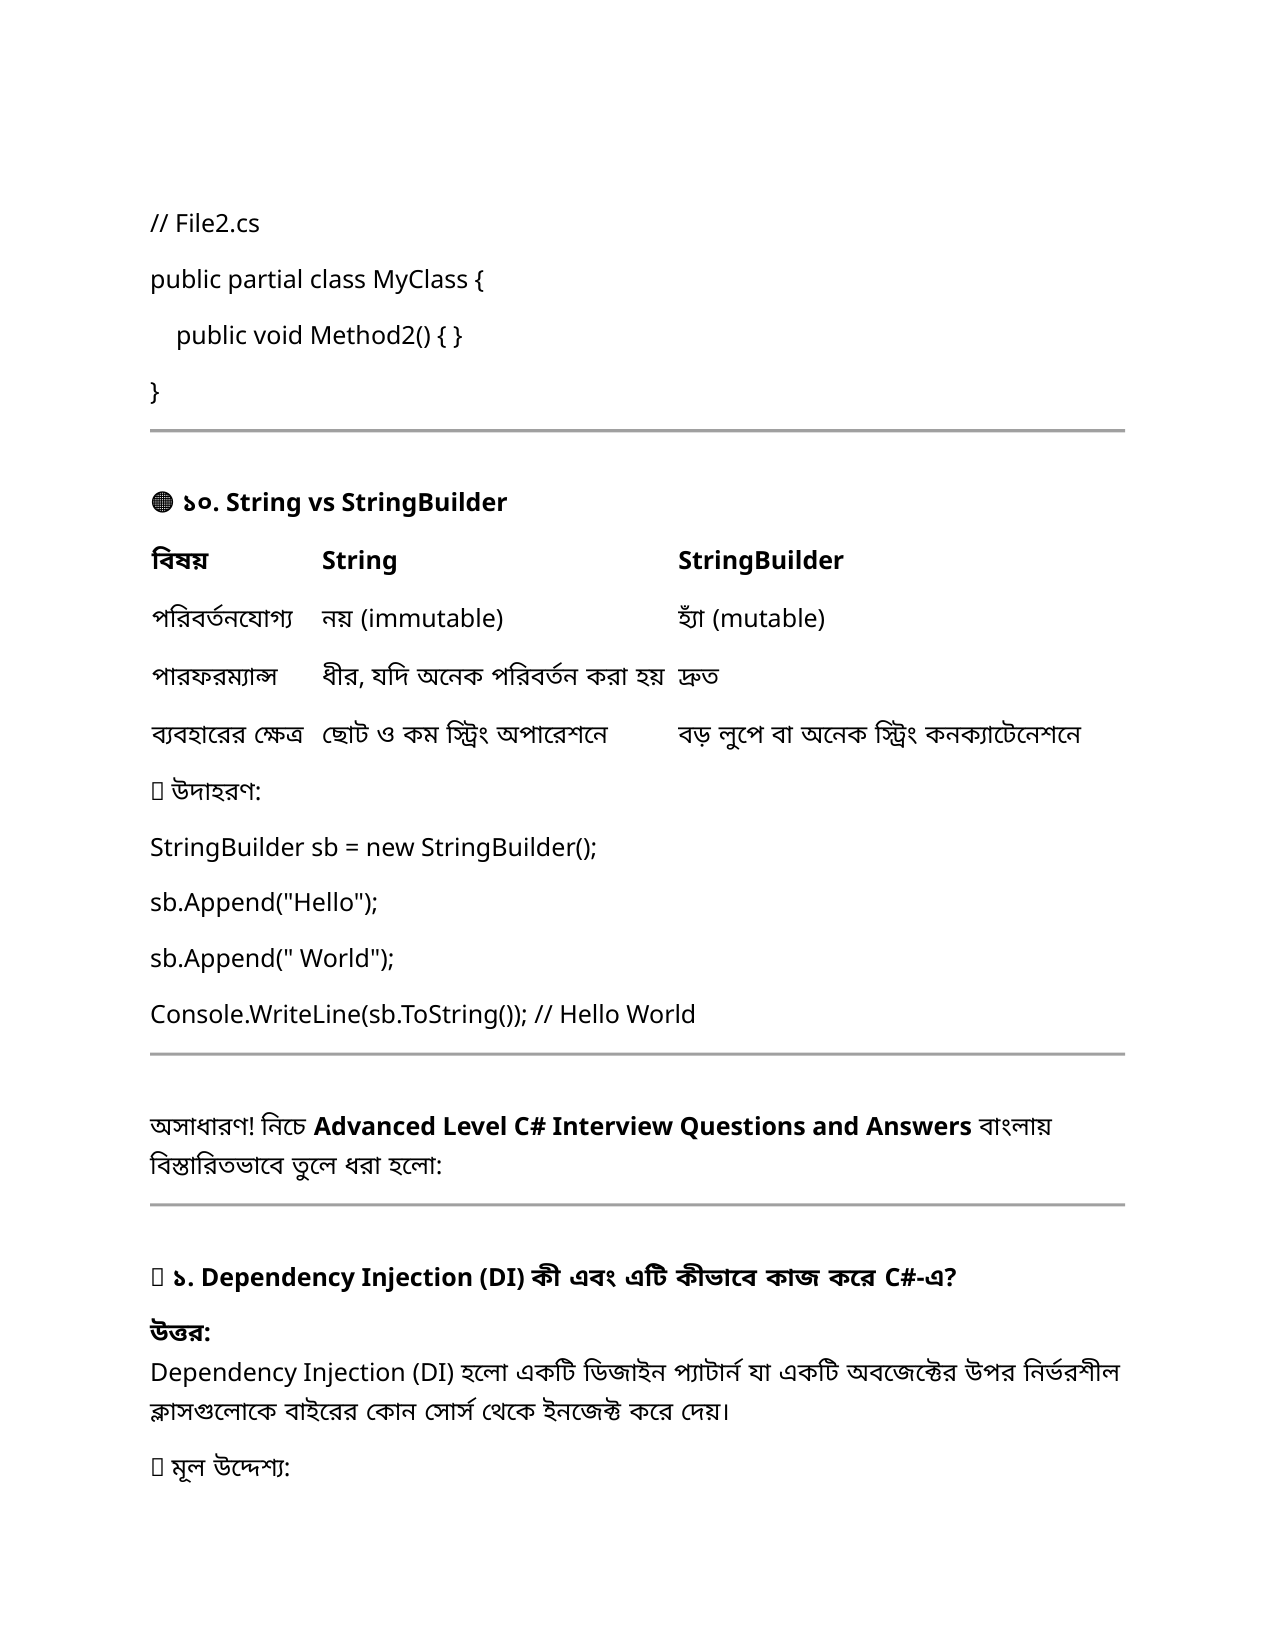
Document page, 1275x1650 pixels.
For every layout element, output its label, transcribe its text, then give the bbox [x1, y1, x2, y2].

table_cell হ্যাঁ (mutable) [676, 599, 1108, 657]
table_header StringBuilder [676, 541, 1108, 599]
text Console.WriteLine(sb.ToString()); // Hello World [150, 997, 1125, 1031]
table_cell ছোট ও কম স্ট্রিং অপারেশনে [320, 715, 676, 773]
text public partial class MyClass { [150, 262, 1125, 296]
table_cell পরিবর্তনযোগ্য [150, 599, 320, 657]
text 🔶 ১. Dependency Injection (DI) কী এবং এটি কীভাবে কাজ করে C#-এ? [150, 1259, 1125, 1293]
text public void Method2() { } [150, 317, 1125, 352]
table_cell ব্যবহারের ক্ষেত্র [150, 715, 320, 773]
text } [150, 373, 1125, 407]
text 🟠 ১০. String vs StringBuilder [150, 485, 1125, 519]
table_cell ধীর, যদি অনেক পরিবর্তন করা হয় [320, 657, 676, 715]
table_header String [320, 541, 676, 599]
text StringBuilder sb = new StringBuilder(); [150, 829, 1125, 863]
text উত্তর: Dependency Injection (DI) হলো একটি ডিজাইন প্যাটার্ন যা একটি অবজেক্টের উপর নির্ভরশীল ক্লাসগুলোকে বাইরের কোন সোর্স থেকে ইনজেক্ট করে দেয়। [150, 1315, 1125, 1427]
table_cell বড় লুপে বা অনেক স্ট্রিং কনক্যাটেনেশনে [676, 715, 1108, 773]
text // File2.cs [150, 206, 1125, 240]
text অসাধারণ! নিচে Advanced Level C# Interview Questions and Answers বাংলায় বিস্তারিতভাবে তুলে ধরা হলো: [150, 1108, 1125, 1182]
text sb.Append(" World"); [150, 941, 1125, 975]
table_cell নয় (immutable) [320, 599, 676, 657]
text 🔸 মূল উদ্দেশ্য: [150, 1449, 1125, 1483]
table_cell পারফরম্যান্স [150, 657, 320, 715]
text 🔸 উদাহরণ: [150, 773, 1125, 807]
table_cell দ্রুত [676, 657, 1108, 715]
text sb.Append("Hello"); [150, 885, 1125, 919]
table_header বিষয় [150, 541, 320, 599]
